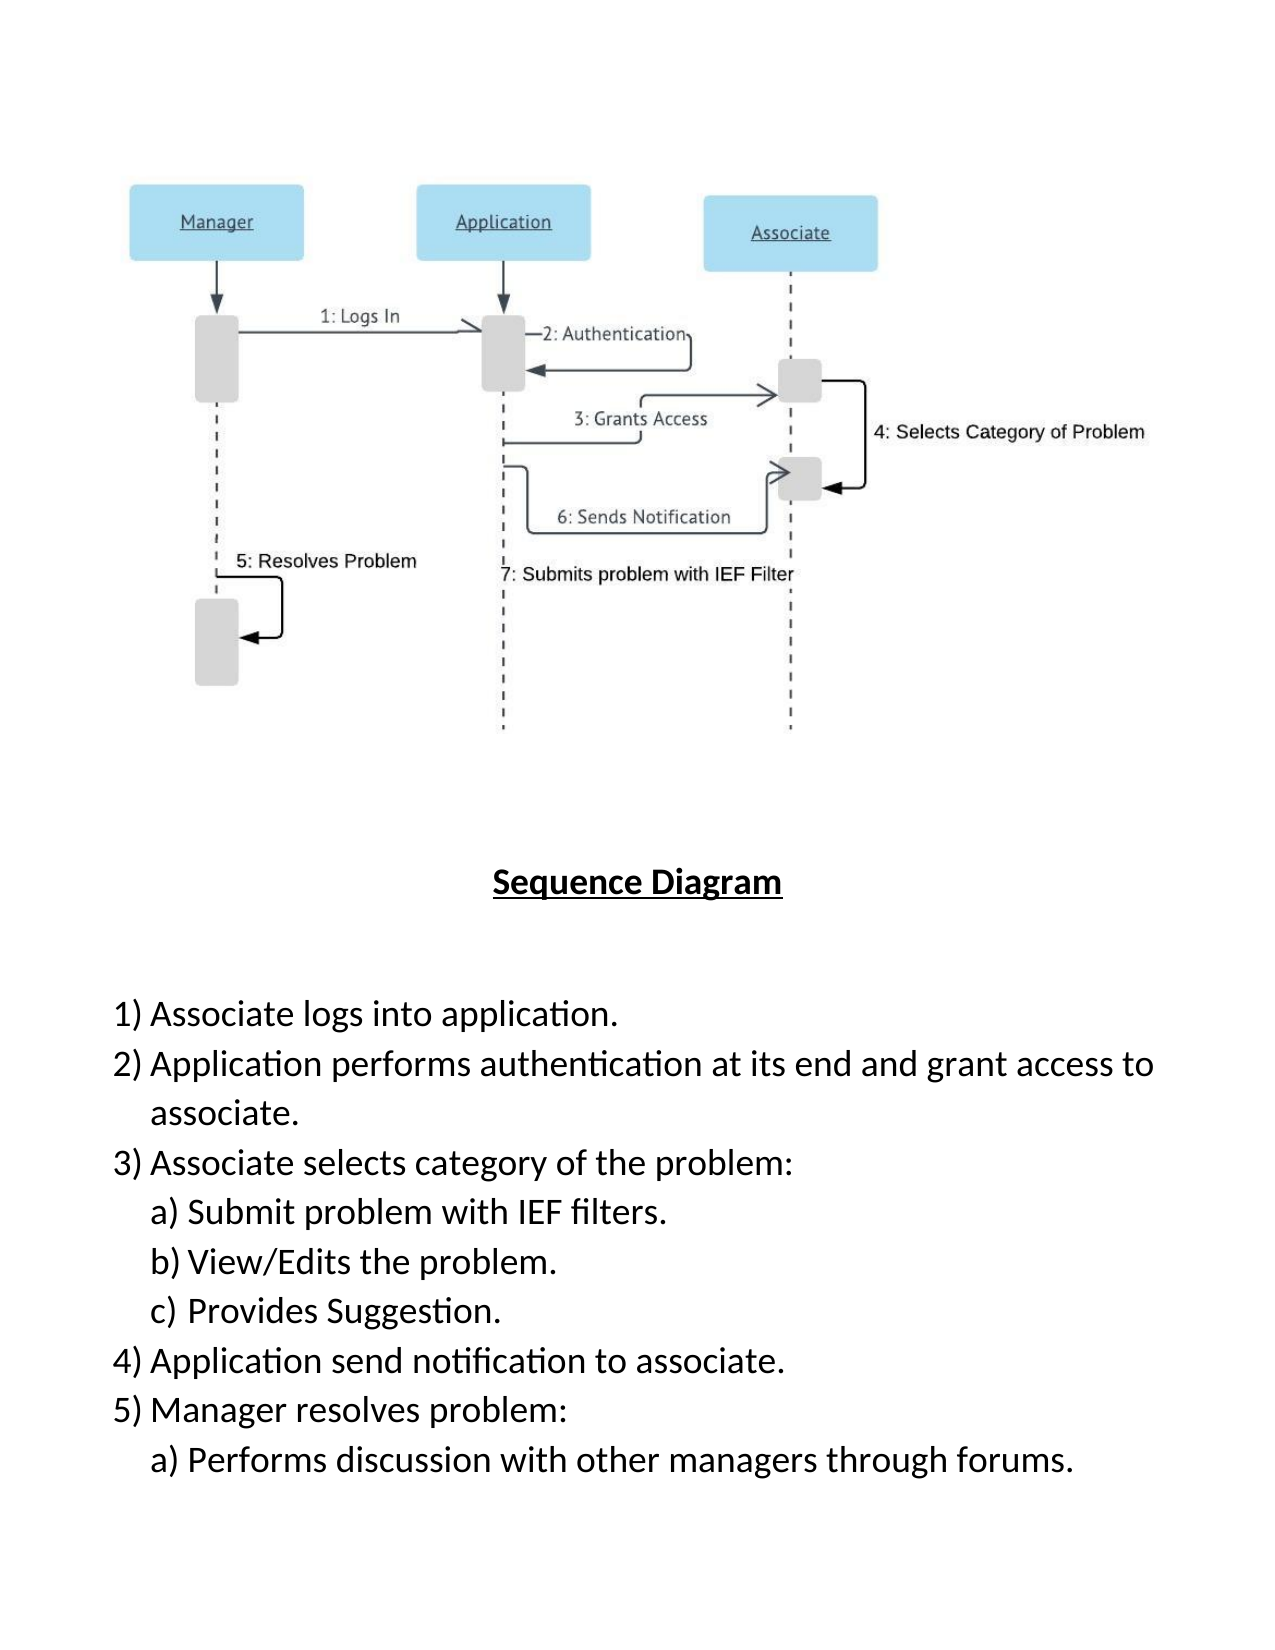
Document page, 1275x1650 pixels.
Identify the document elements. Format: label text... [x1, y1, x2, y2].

text Sequence Diagram [75, 858, 1200, 904]
list Associate selects category of the problem: [112, 1139, 1200, 1184]
list Manager resolves problem: [112, 1386, 1200, 1432]
list Submit problem with IEF filters. [150, 1188, 1200, 1234]
list Application send notification to associate. [112, 1337, 1200, 1382]
list Application performs authentication at its end and grant access to associate. [112, 1040, 1200, 1135]
list Provides Suggestion. [150, 1287, 1200, 1333]
list Performs discussion with other managers through forums. [150, 1436, 1200, 1481]
picture [86, 141, 1189, 773]
list View/Edits the problem. [150, 1238, 1200, 1283]
list Associate logs into application. [112, 990, 1200, 1036]
